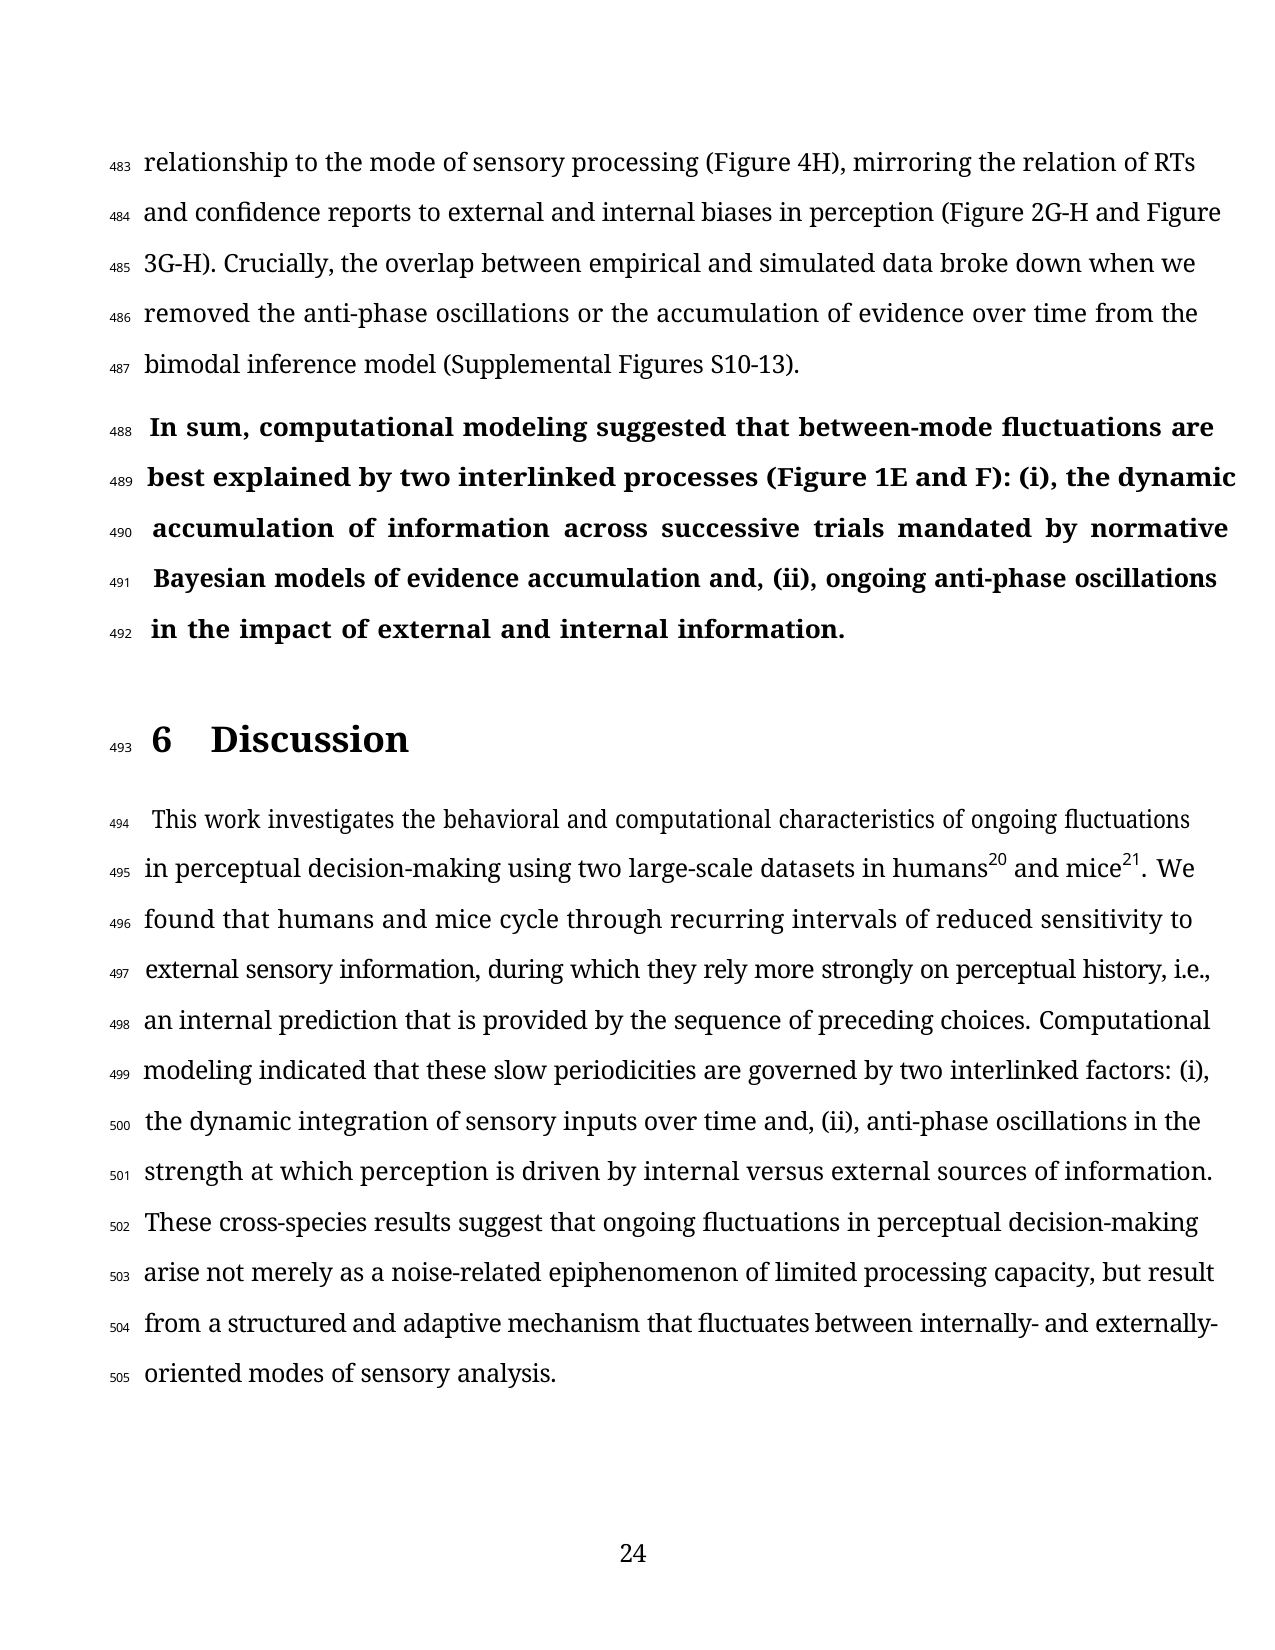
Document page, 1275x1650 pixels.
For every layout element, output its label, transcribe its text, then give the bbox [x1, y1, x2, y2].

text 487 bimodal inference model (Supplemental Figures S10-13). [109, 346, 1256, 381]
text 492 in the impact of external and internal information. [109, 611, 1256, 646]
text 490 accumulation of information across successive trials mandated by normative [109, 510, 1256, 544]
text 498 an internal prediction that is provided by the sequence of preceding choices. Computational [109, 1002, 1256, 1037]
text 494 This work investigates the behavioral and computational characteristics of ongoing fluctuations [109, 802, 1256, 836]
text 486 removed the anti-phase oscillations or the accumulation of evidence over time from the [109, 296, 1256, 330]
text 503 arise not merely as a noise-related epiphenomenon of limited processing capacity, but result [109, 1255, 1256, 1289]
text 497 external sensory information, during which they rely more strongly on perceptual history, i.e., [109, 952, 1256, 986]
text 502 These cross-species results suggest that ongoing fluctuations in perceptual decision-making [109, 1204, 1256, 1239]
text 504 from a structured and adaptive mechanism that fluctuates between internally- and externally- [109, 1306, 1256, 1340]
text 491 Bayesian models of evidence accumulation and, (ii), ongoing anti-phase oscillations [109, 561, 1256, 595]
text 488 In sum, computational modeling suggested that between-mode fluctuations are [109, 409, 1256, 443]
text 499 modeling indicated that these slow periodicities are governed by two interlinked factors: (i), [109, 1053, 1256, 1087]
text 501 strength at which perception is driven by internal versus external sources of information. [109, 1154, 1256, 1188]
text 493 6 Discussion [109, 715, 1256, 763]
text 484 and confidence reports to external and internal biases in perception (Figure 2G-H and Figure [109, 195, 1256, 229]
text 505 oriented modes of sensory analysis. [109, 1356, 1256, 1390]
text 495 in perceptual decision-making using two large-scale datasets in humans20 and mice21. We [109, 847, 1256, 885]
text 485 3G-H). Crucially, the overlap between empirical and simulated data broke down when we [109, 246, 1256, 279]
text 489 best explained by two interlinked processes (Figure 1E and F): (i), the dynamic [109, 460, 1256, 494]
text 496 found that humans and mice cycle through recurring intervals of reduced sensitivity to [109, 902, 1256, 936]
text 483 relationship to the mode of sensory processing (Figure 4H), mirroring the relation of RTs [109, 144, 1256, 178]
text 500 the dynamic integration of sensory inputs over time and, (ii), anti-phase oscillations in the [109, 1103, 1256, 1138]
